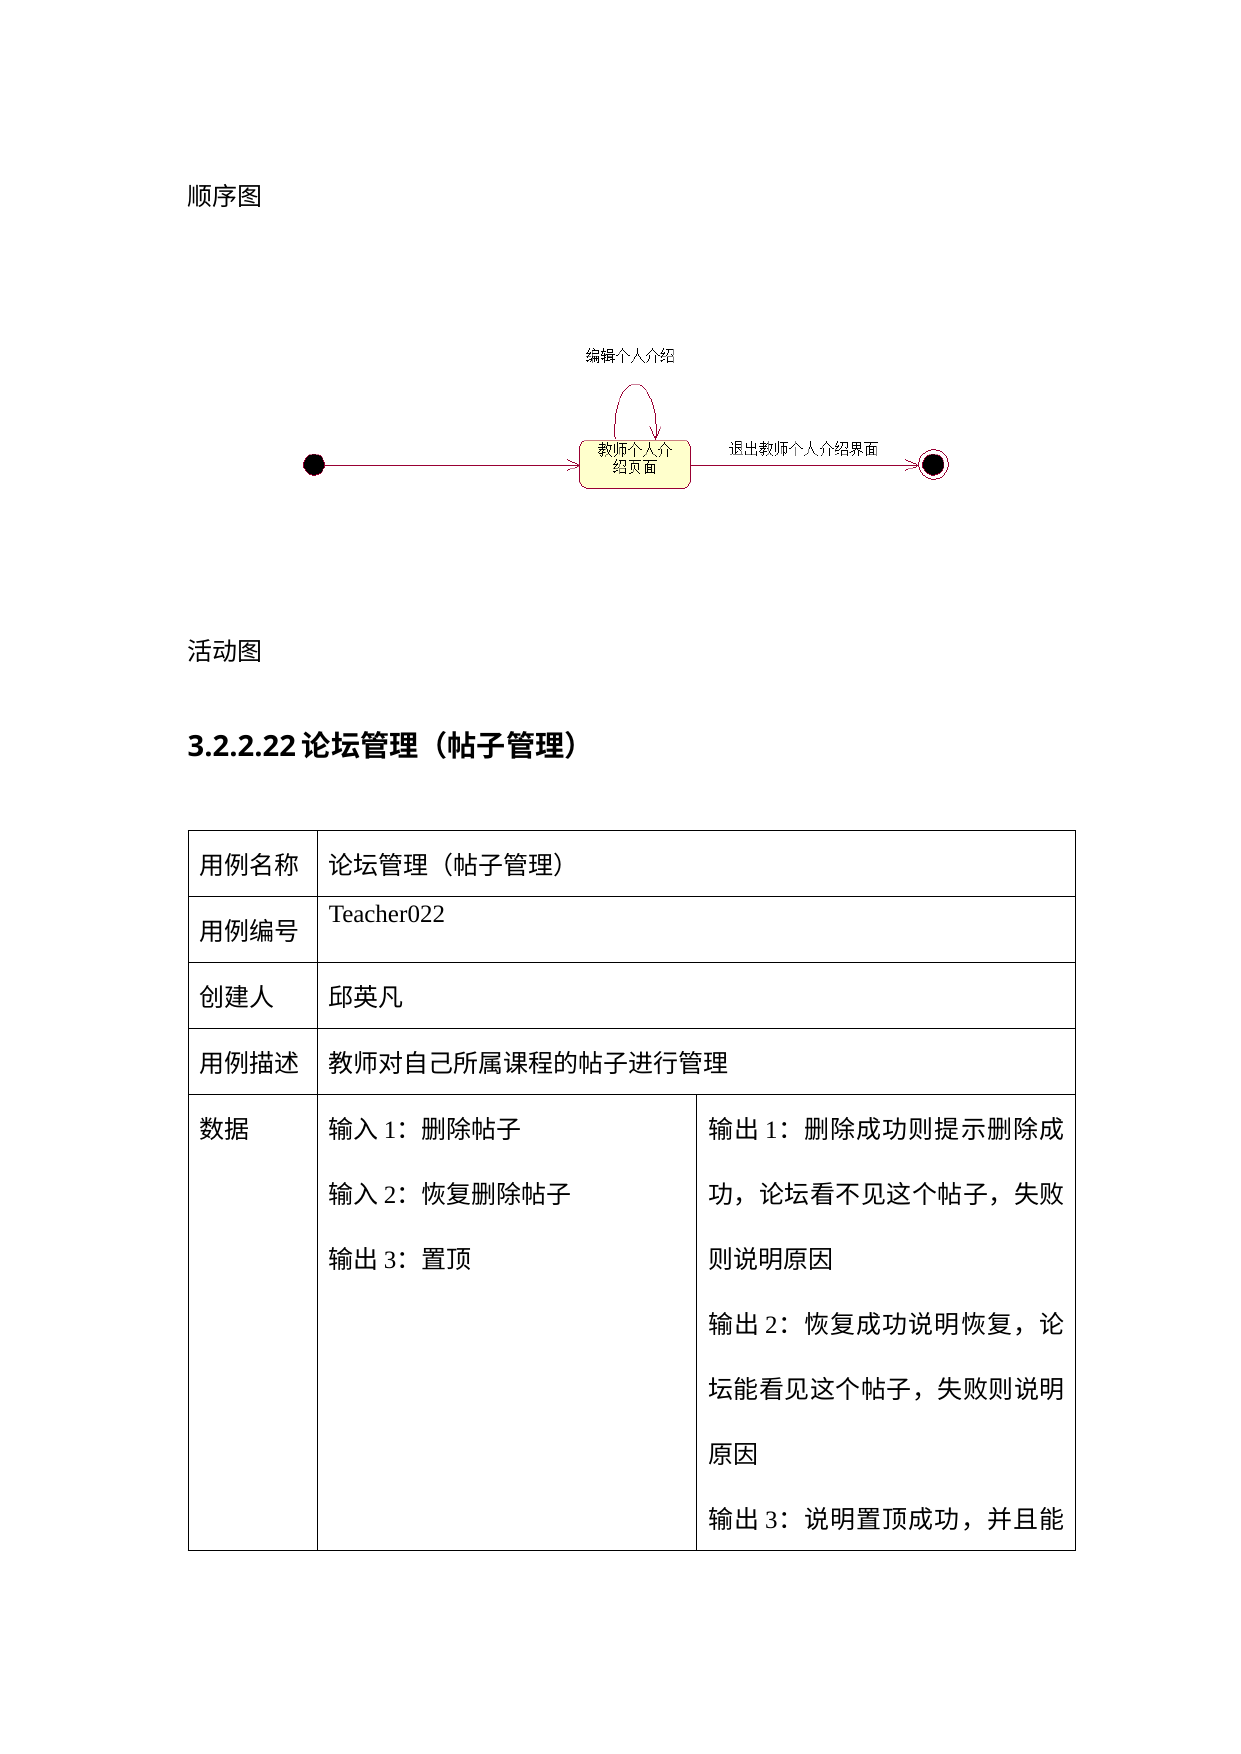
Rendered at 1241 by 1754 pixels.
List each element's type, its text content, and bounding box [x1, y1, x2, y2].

table_cell 创建人 [189, 963, 317, 1028]
table_cell 用例编号 [189, 897, 317, 962]
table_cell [318, 1095, 696, 1550]
table_cell Teacher022 [318, 897, 1075, 962]
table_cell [697, 1095, 1075, 1550]
table_cell 数据 [189, 1095, 317, 1550]
subtitle 3.2.2.22论坛管理（帖子管理） [187, 711, 1053, 776]
table_header 论坛管理（帖子管理） [318, 831, 1075, 896]
text 活动图 [187, 617, 1053, 682]
table_cell 邱英凡 [318, 963, 1075, 1028]
table_cell 用例描述 [189, 1029, 317, 1094]
text 顺序图 [187, 162, 1053, 227]
table_cell 教师对自己所属课程的帖子进行管理 [318, 1029, 1075, 1094]
table_header 用例名称 [189, 831, 317, 896]
picture [187, 259, 1052, 608]
